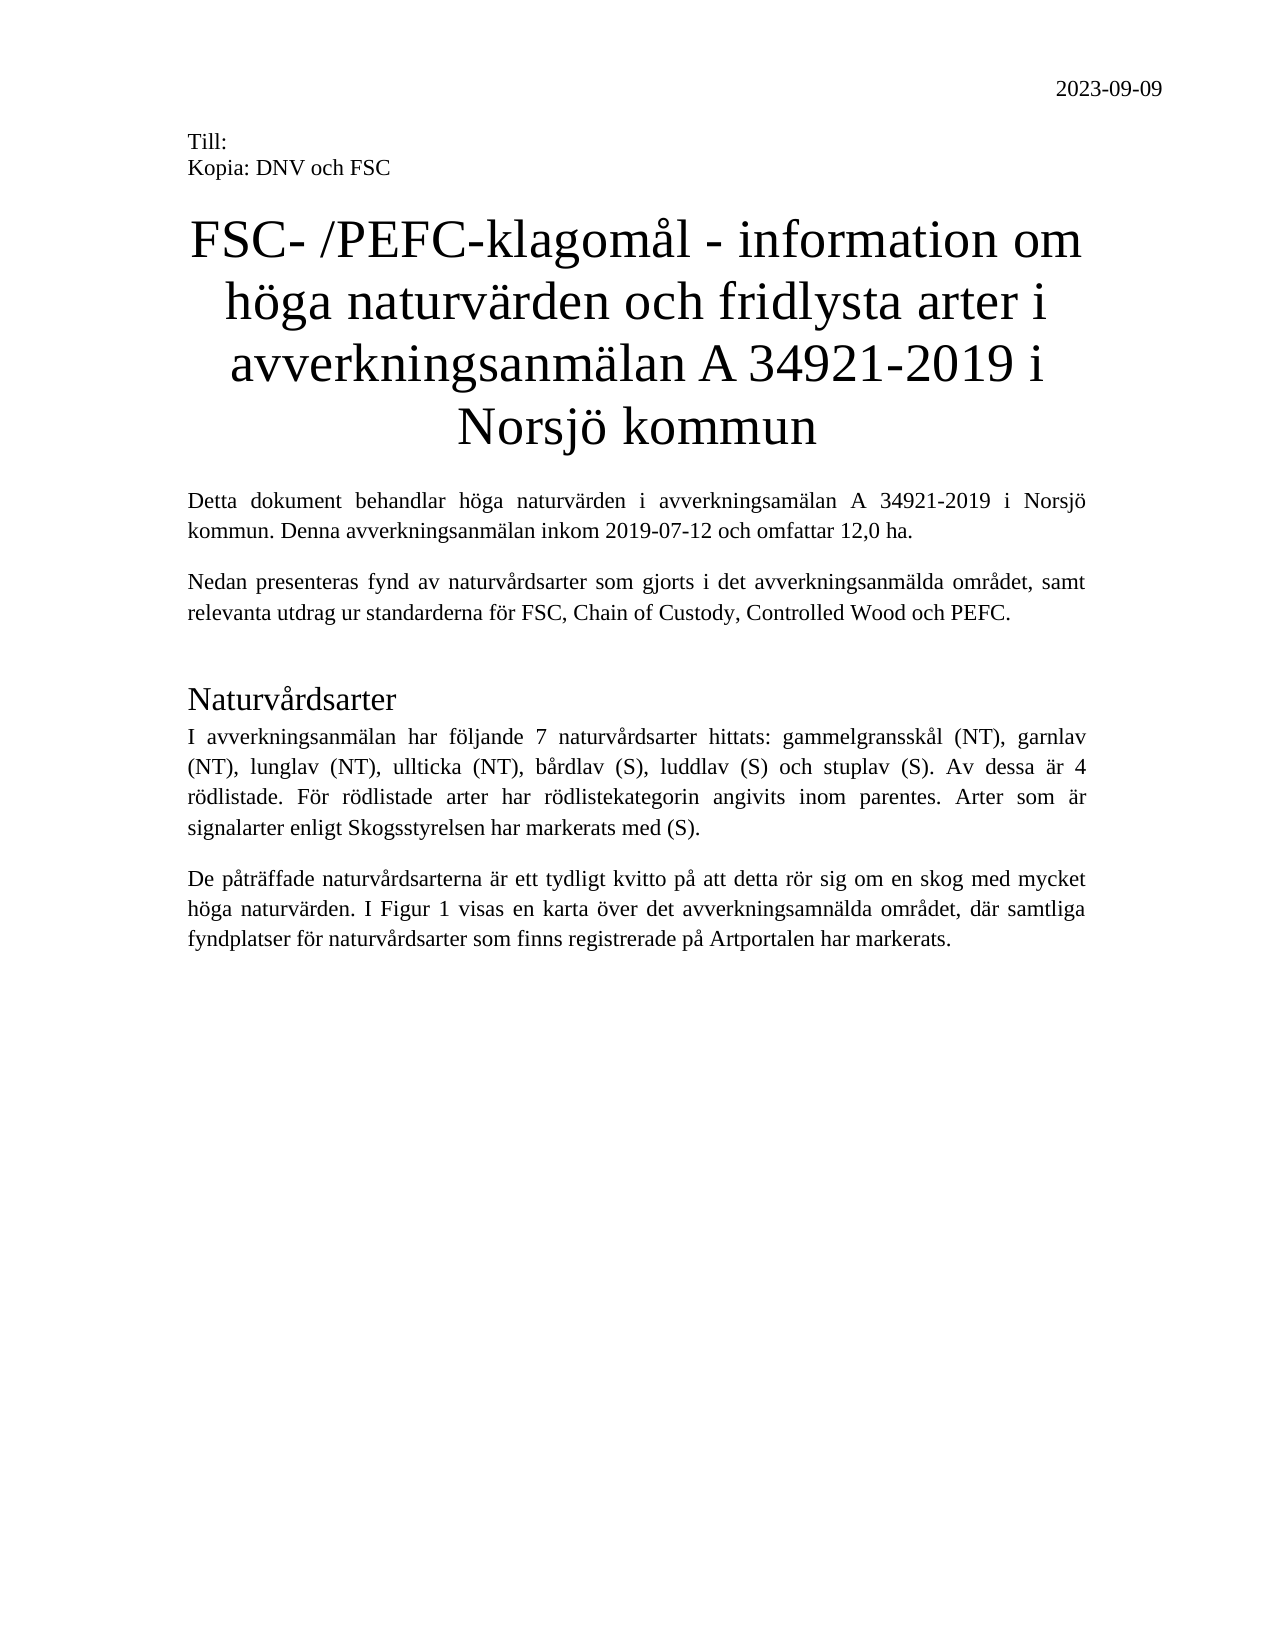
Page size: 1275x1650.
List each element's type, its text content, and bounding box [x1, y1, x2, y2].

text De påträffade naturvårdsarterna är ett tydligt kvitto på att detta rör sig om en skog med mycket höga naturvärden. I Figur 1 visas en karta över det avverkningsamnälda området, där samtliga fyndplatser för naturvårdsarter som finns registrerade på Artportalen har markerats. [187, 864, 1087, 951]
text Detta dokument behandlar höga naturvärden i avverkningsamälan A 34921-2019 i Norsjö kommun. Denna avverkningsanmälan inkom 2019-07-12 och omfattar 12,0 ha. [187, 487, 1087, 544]
subtitle Naturvårdsarter [187, 679, 1087, 717]
text Nedan presenteras fynd av naturvårdsarter som gjorts i det avverkningsanmälda området, samt relevanta utdrag ur standarderna för FSC, Chain of Custody, Controlled Wood och PEFC. [187, 568, 1087, 625]
title FSC- /PEFC-klagomål - information om höga naturvärden och fridlysta arter i avverkningsanmälan A 34921-2019 i Norsjö kommun [187, 207, 1087, 456]
text I avverkningsanmälan har följande 7 naturvårdsarter hittats: gammelgransskål (NT), garnlav (NT), lunglav (NT), ullticka (NT), bårdlav (S), luddlav (S) och stuplav (S). Av dessa är 4 rödlistade. För rödlistade arter har rödlistekategorin angivits inom parentes. Arter som är signalarter enligt Skogsstyrelsen har markerats med (S). [187, 723, 1087, 840]
